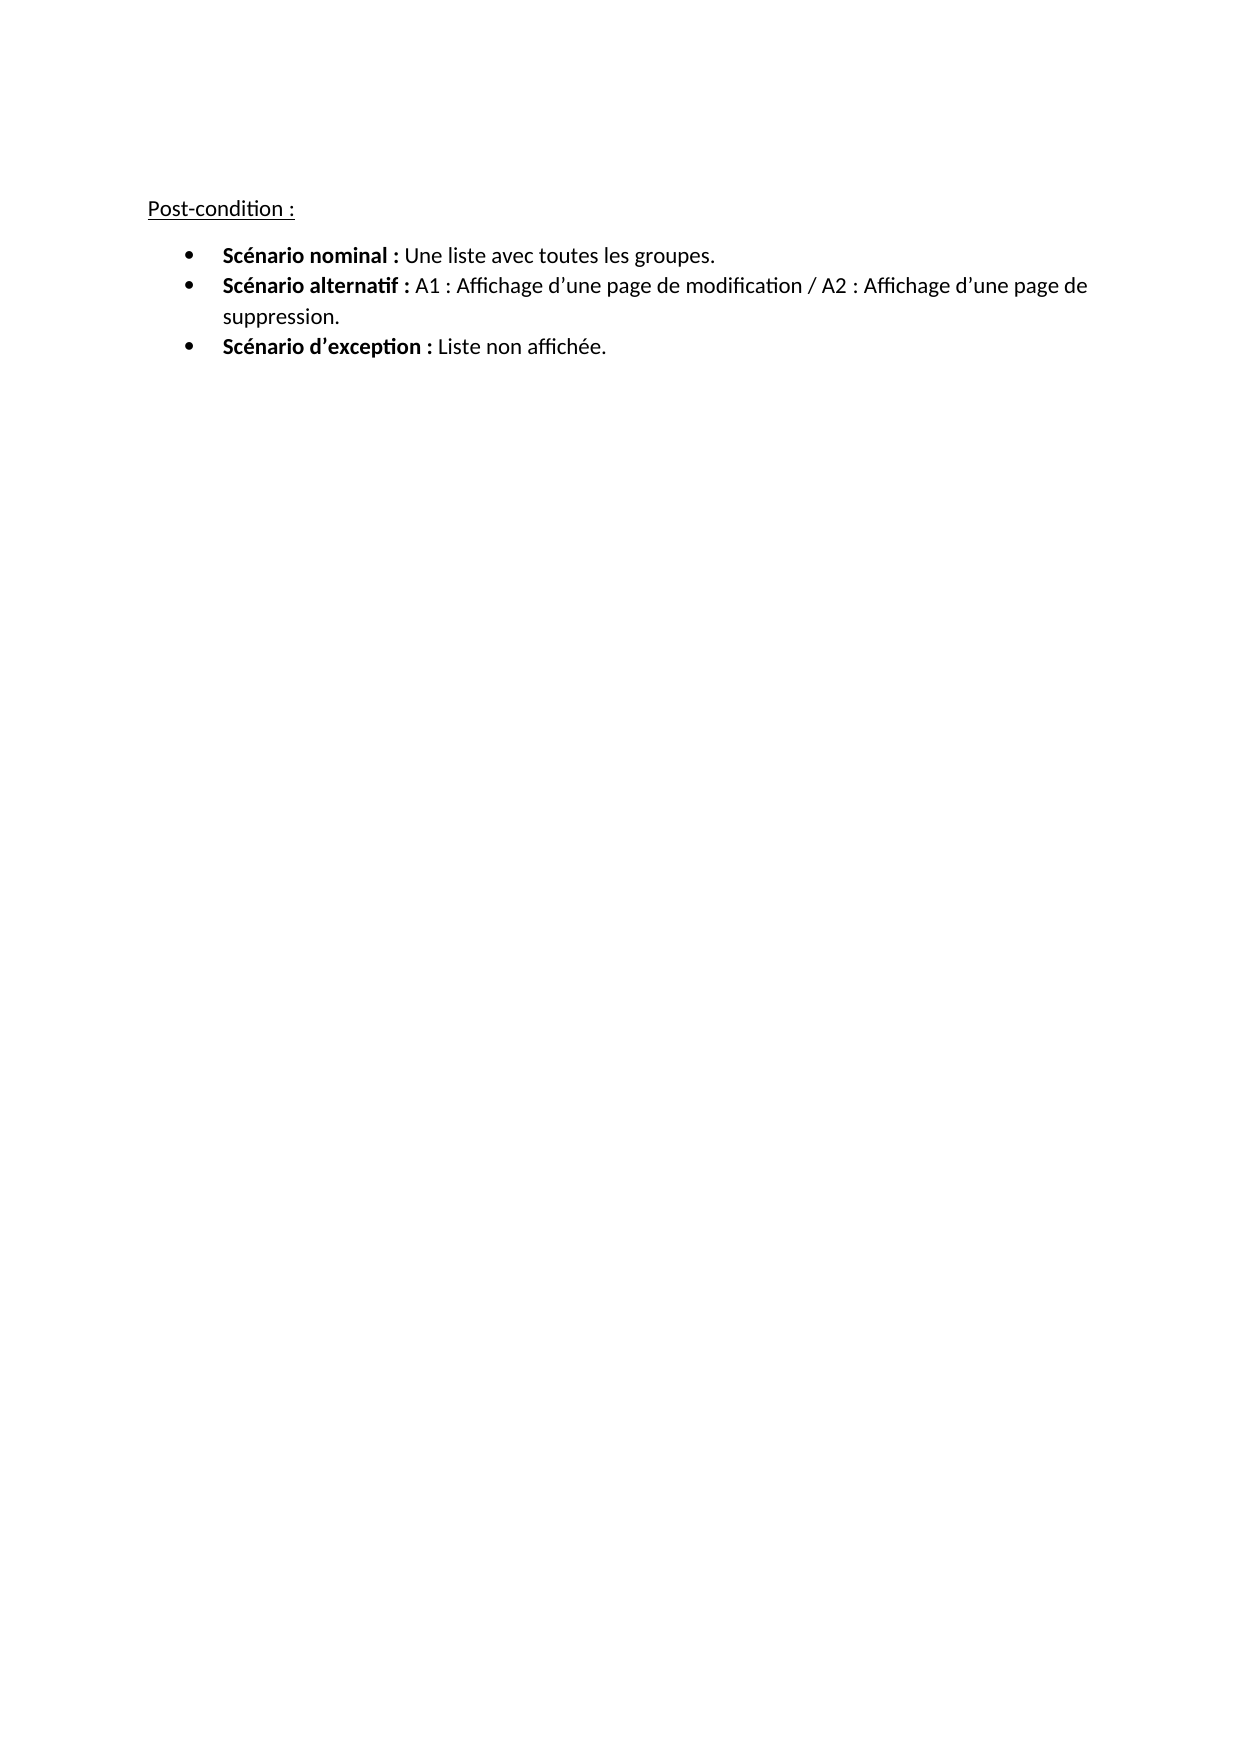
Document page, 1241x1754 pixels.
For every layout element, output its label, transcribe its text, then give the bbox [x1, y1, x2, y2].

list Scénario d’exception : Liste non affichée. [185, 332, 1093, 360]
list Scénario alternatif : A1 : Affichage d’une page de modification / A2 : Affichage d’une page de suppression. [185, 272, 1093, 330]
list Scénario nominal : Une liste avec toutes les groupes. [185, 241, 1093, 269]
text Post-condition : [148, 194, 1093, 222]
